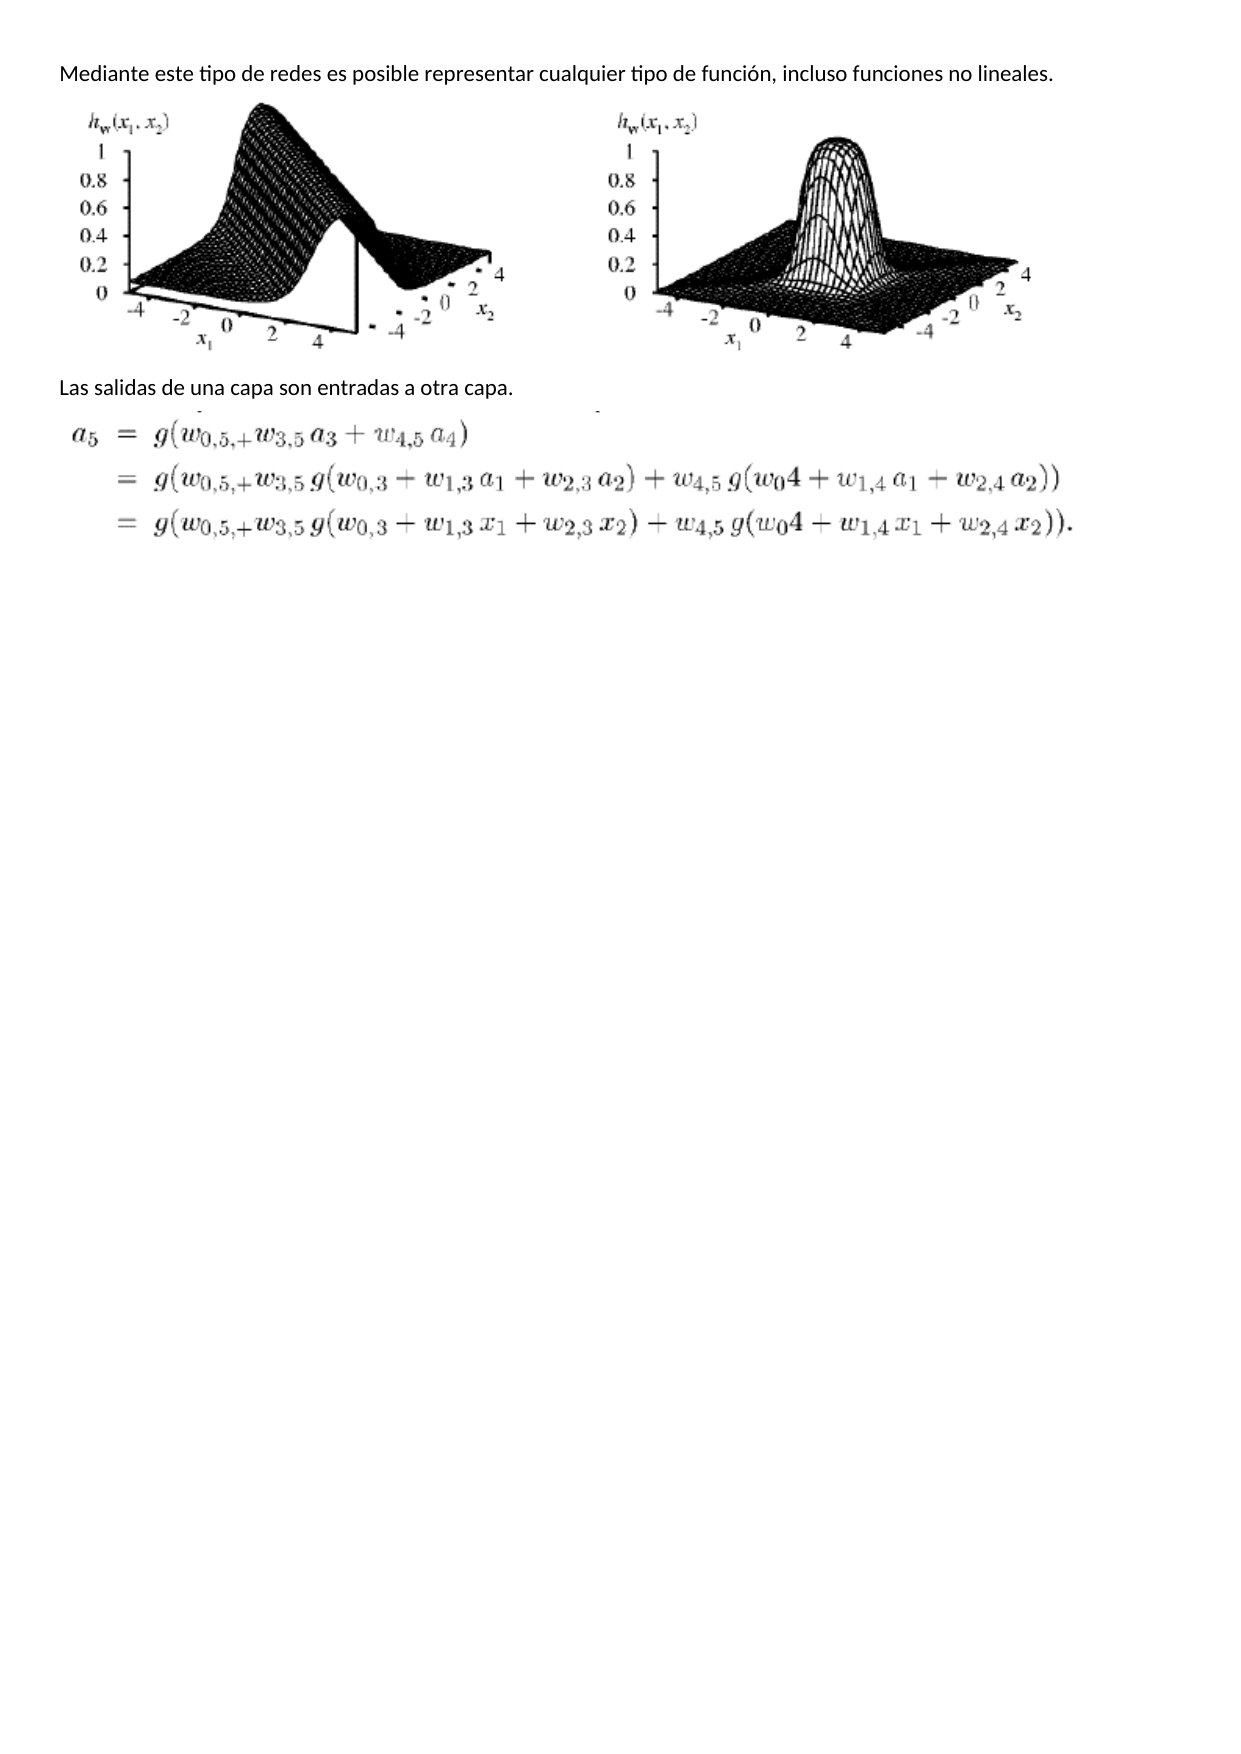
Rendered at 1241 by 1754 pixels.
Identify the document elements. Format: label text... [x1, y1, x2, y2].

picture [59, 97, 1056, 363]
text Las salidas de una capa son entradas a otra capa. [59, 373, 1181, 401]
text Mediante este tipo de redes es posible representar cualquier tipo de función, incluso funciones no lineales. [59, 59, 1181, 87]
picture [59, 411, 1091, 556]
